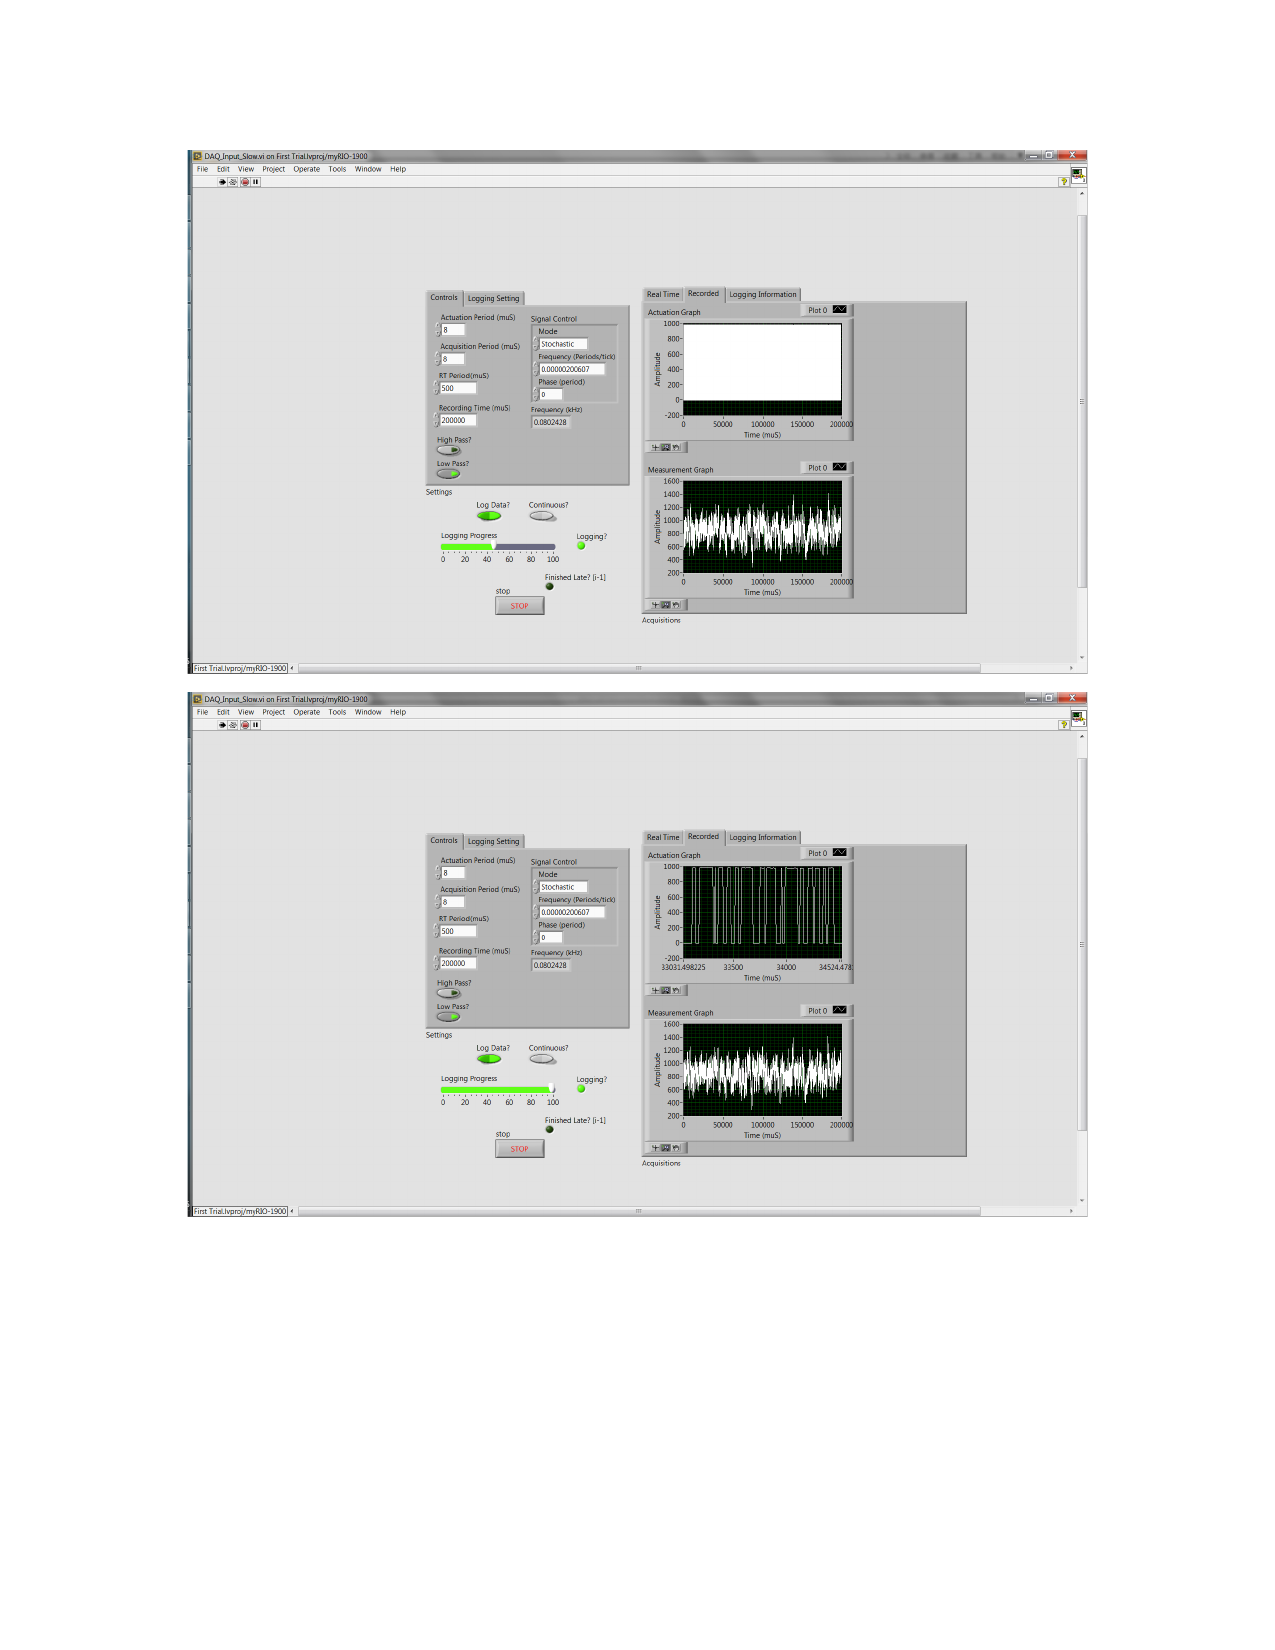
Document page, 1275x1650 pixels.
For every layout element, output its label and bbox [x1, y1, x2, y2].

picture [187, 150, 1088, 674]
picture [187, 692, 1088, 1217]
